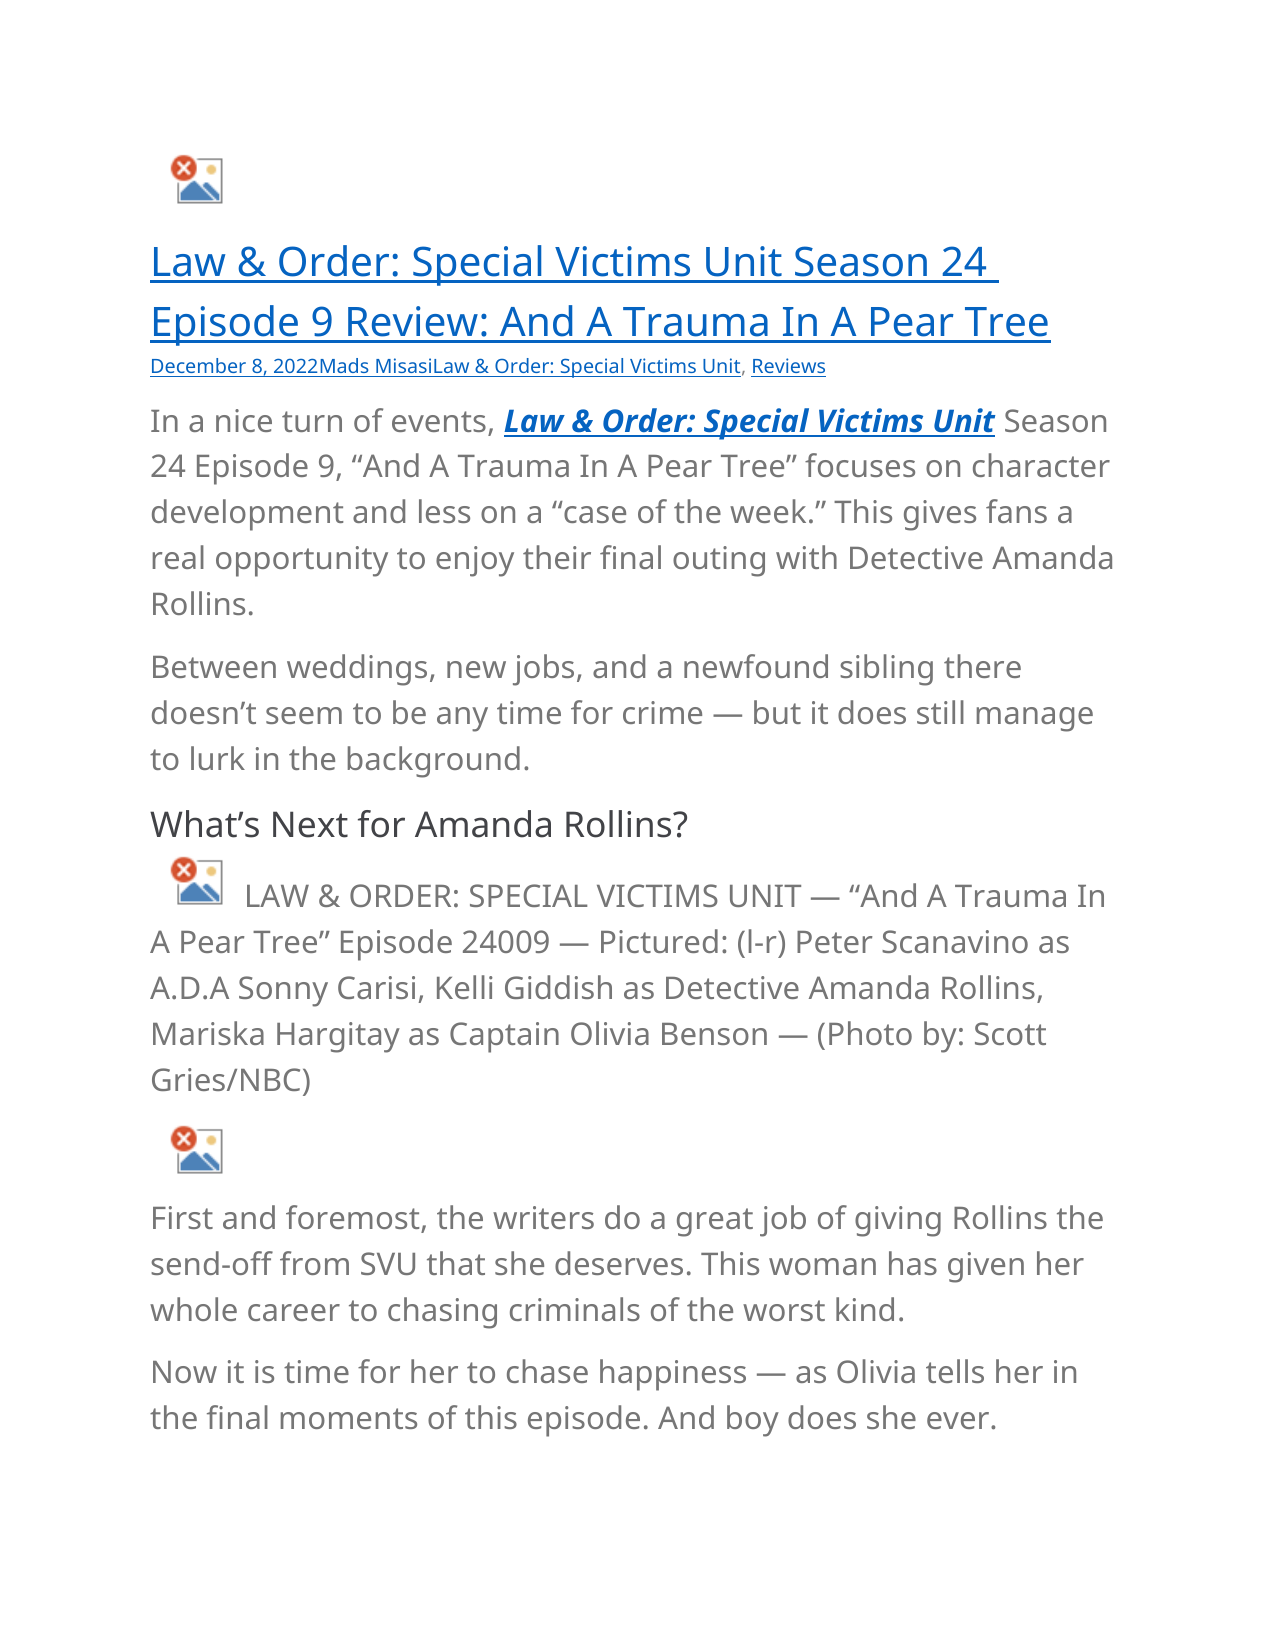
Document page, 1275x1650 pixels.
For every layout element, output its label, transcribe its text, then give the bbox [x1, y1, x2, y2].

subtitle Law & Order: Special Victims Unit Season 24 Episode 9 Review: And A Trauma In A Pear Tree [150, 233, 1125, 348]
text First and foremost, the writers do a great job of giving Rollins the send-off from SVU that she deserves. This woman has given her whole career to chasing criminals of the worst kind. [150, 1196, 1125, 1330]
subtitle What’s Next for Amanda Rollins? [150, 799, 1125, 848]
text In a nice turn of events, Law & Order: Special Victims Unit Season 24 Episode 9, “And A Trauma In A Pear Tree” focuses on character development and less on a “case of the week.” This gives fans a real opportunity to enjoy their final outing with Detective Amanda Rollins. [150, 398, 1125, 625]
text Between weddings, new jobs, and a newfound sibling there doesn’t seem to be any time for crime — but it does still manage to lurk in the background. [150, 645, 1125, 779]
text December 8, 2022Mads MisasiLaw & Order: Special Victims Unit, Reviews [150, 353, 1125, 380]
text LAW & ORDER: SPECIAL VICTIMS UNIT — “And A Trauma In A Pear Tree” Episode 24009 — Pictured: (l-r) Peter Scanavino as A.D.A Sonny Carisi, Kelli Giddish as Detective Amanda Rollins, Mariska Hargitay as Captain Olivia Benson — (Photo by: Scott Gries/NBC) [150, 851, 1125, 1101]
text Now it is time for her to chase happiness — as Olivia tells her in the final moments of this episode. And boy does she ever. [150, 1350, 1125, 1439]
